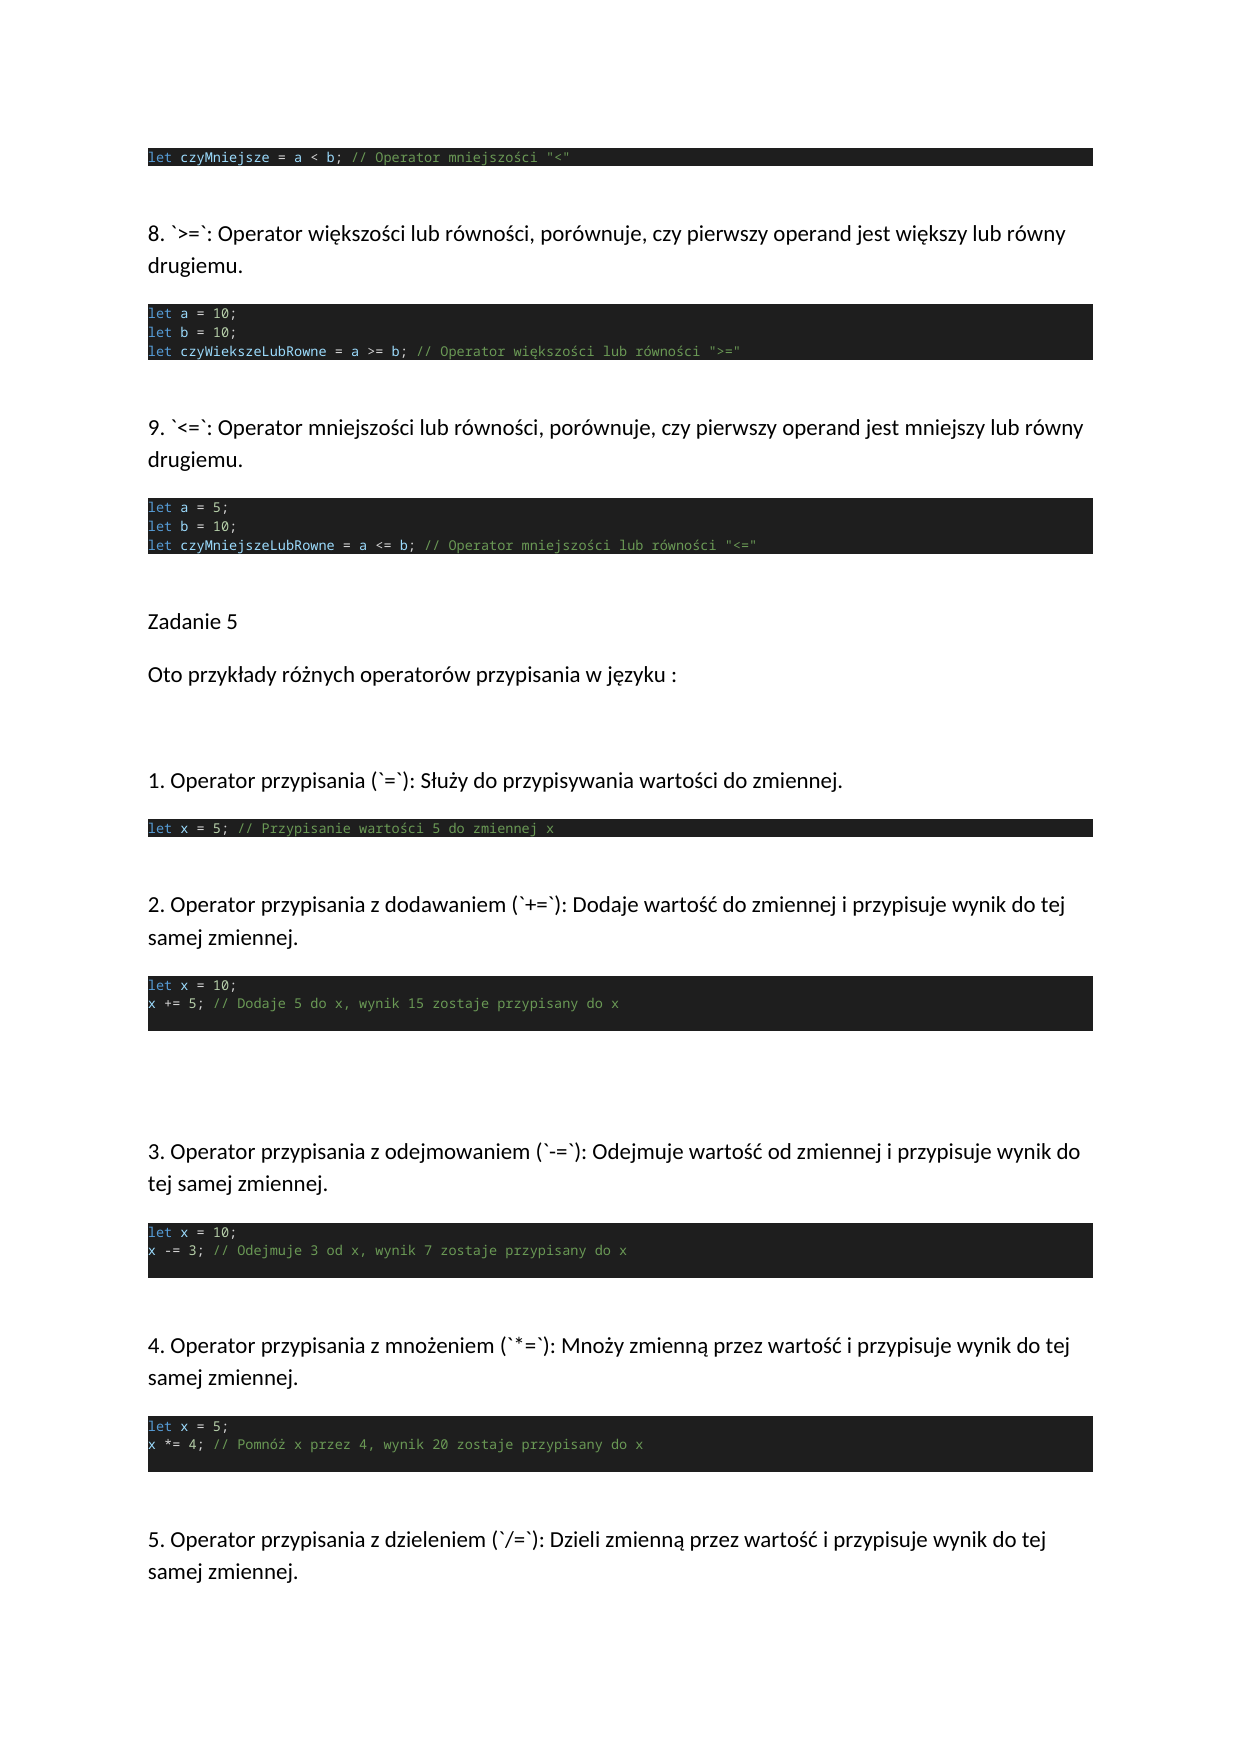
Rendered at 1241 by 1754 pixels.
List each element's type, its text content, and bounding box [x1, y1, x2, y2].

text let b = 10; [148, 517, 1093, 535]
text let a = 10; [148, 304, 1093, 323]
text x *= 4; // Pomnóż x przez 4, wynik 20 zostaje przypisany do x [148, 1435, 1093, 1453]
text 8. `>=`: Operator większości lub równości, porównuje, czy pierwszy operand jest większy lub równy drugiemu. [148, 219, 1093, 279]
text let czyWiekszeLubRowne = a >= b; // Operator większości lub równości ">=" [148, 341, 1093, 360]
text 1. Operator przypisania (`=`): Służy do przypisywania wartości do zmiennej. [148, 766, 1093, 794]
text 5. Operator przypisania z dzieleniem (`/=`): Dzieli zmienną przez wartość i przypisuje wynik do tej samej zmiennej. [148, 1525, 1093, 1585]
text let x = 10; [148, 976, 1093, 994]
text let czyMniejsze = a < b; // Operator mniejszości "<" [148, 148, 1093, 166]
text let x = 5; [148, 1416, 1093, 1435]
text let czyMniejszeLubRowne = a <= b; // Operator mniejszości lub równości "<=" [148, 535, 1093, 554]
text x += 5; // Dodaje 5 do x, wynik 15 zostaje przypisany do x [148, 994, 1093, 1013]
text let b = 10; [148, 323, 1093, 341]
text 3. Operator przypisania z odejmowaniem (`-=`): Odejmuje wartość od zmiennej i przypisuje wynik do tej samej zmiennej. [148, 1137, 1093, 1198]
text x -= 3; // Odejmuje 3 od x, wynik 7 zostaje przypisany do x [148, 1241, 1093, 1260]
text Zadanie 5 [148, 607, 1093, 635]
text Oto przykłady różnych operatorów przypisania w języku : [148, 660, 1093, 688]
text let x = 5; // Przypisanie wartości 5 do zmiennej x [148, 819, 1093, 837]
text 4. Operator przypisania z mnożeniem (`*=`): Mnoży zmienną przez wartość i przypisuje wynik do tej samej zmiennej. [148, 1331, 1093, 1391]
text 2. Operator przypisania z dodawaniem (`+=`): Dodaje wartość do zmiennej i przypisuje wynik do tej samej zmiennej. [148, 891, 1093, 951]
text 9. `<=`: Operator mniejszości lub równości, porównuje, czy pierwszy operand jest mniejszy lub równy drugiemu. [148, 413, 1093, 473]
text let a = 5; [148, 498, 1093, 517]
text let x = 10; [148, 1223, 1093, 1241]
